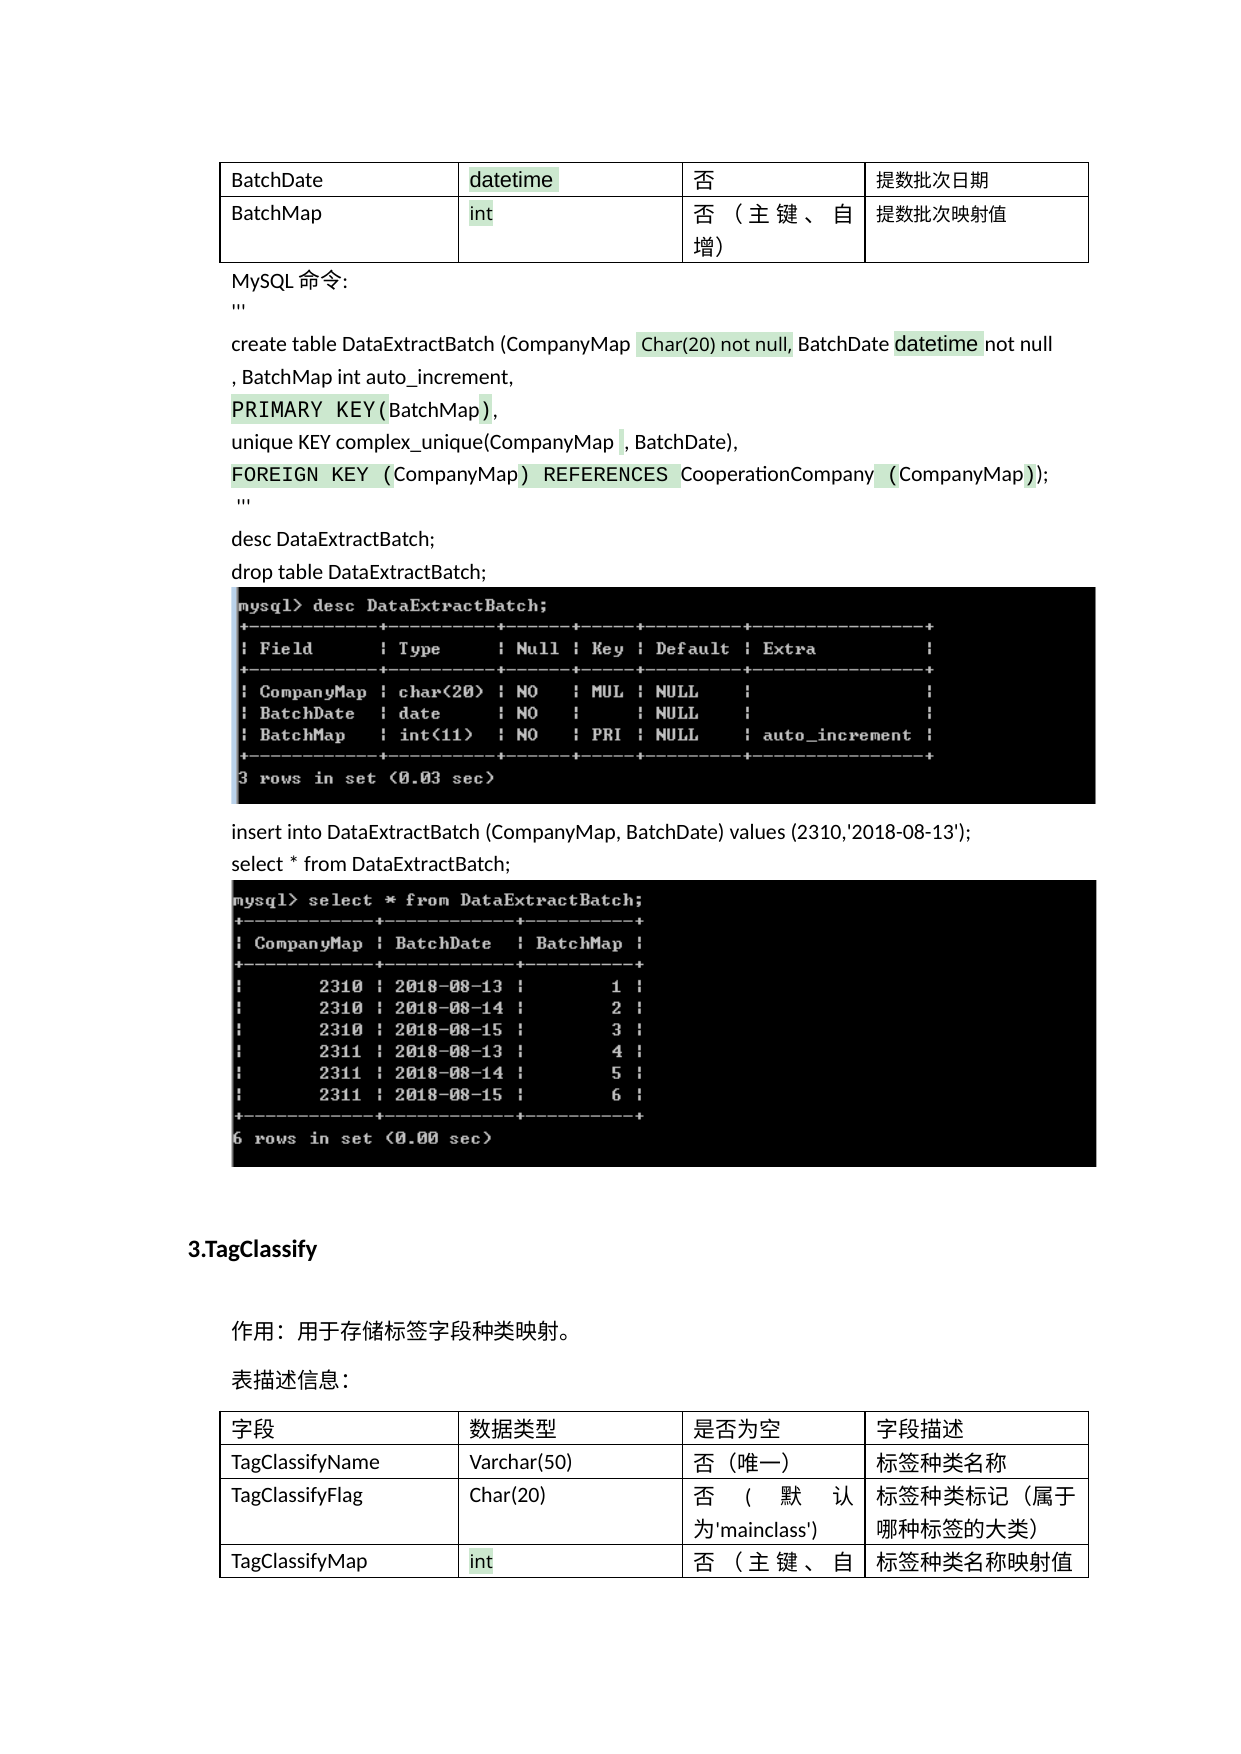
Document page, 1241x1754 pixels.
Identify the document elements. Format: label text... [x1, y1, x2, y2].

table_header 字段描述 [866, 1412, 1088, 1444]
table_cell TagClassifyFlag [221, 1479, 458, 1544]
table_header 是否为空 [683, 1412, 864, 1444]
list ''' [231, 295, 1053, 328]
list create table DataExtractBatch (CompanyMap Char(20) not null, BatchDate datetime not null , BatchMap int auto_increment, [231, 328, 1053, 393]
table_cell TagClassifyName [221, 1445, 458, 1478]
table_cell 标签种类标记（属于哪种标签的大类） [866, 1479, 1088, 1544]
list PRIMARY KEY(BatchMap), [231, 393, 1053, 425]
table_header 数据类型 [459, 1412, 682, 1444]
list select * from DataExtractBatch; [231, 848, 1053, 880]
list MySQL命令: [231, 263, 1053, 295]
table_cell 否（唯一） [683, 1445, 864, 1478]
list unique KEY complex_unique(CompanyMap , BatchDate), [231, 425, 1053, 458]
list insert into DataExtractBatch (CompanyMap, BatchDate) values (2310,'2018-08-13'); [231, 815, 1053, 848]
table_header 字段 [221, 1412, 458, 1444]
table_cell 否 [683, 163, 864, 196]
table_cell 标签种类名称映射值 [866, 1545, 1088, 1577]
table_cell 标签种类名称 [866, 1445, 1088, 1478]
list 作用：用于存储标签字段种类映射。 [231, 1314, 1053, 1346]
picture [231, 587, 1097, 804]
table_cell Char(20) [459, 1479, 682, 1544]
list FOREIGN KEY (CompanyMap) REFERENCES CooperationCompany (CompanyMap)); [231, 458, 1053, 490]
list drop table DataExtractBatch; [231, 555, 1053, 587]
table_cell datetime [459, 163, 682, 196]
list 表描述信息： [231, 1362, 1053, 1395]
list ''' [231, 490, 1053, 523]
table_cell BatchDate [221, 163, 458, 196]
table_cell BatchMap [221, 197, 458, 262]
table_cell 否(默认为'mainclass') [683, 1479, 864, 1544]
subtitle 3.TagClassify [187, 1232, 1053, 1265]
table_cell TagClassifyMap [221, 1545, 458, 1577]
picture [231, 880, 1097, 1167]
list desc DataExtractBatch; [231, 523, 1053, 555]
table_cell Varchar(50) [459, 1445, 682, 1478]
table_cell 否（主键、自增） [683, 1545, 864, 1577]
table_cell int [459, 1545, 682, 1577]
table_cell 提数批次日期 [866, 163, 1088, 196]
table_cell int [459, 197, 682, 262]
table_cell 提数批次映射值 [866, 197, 1088, 262]
table_cell 否（主键、自增） [683, 197, 864, 262]
